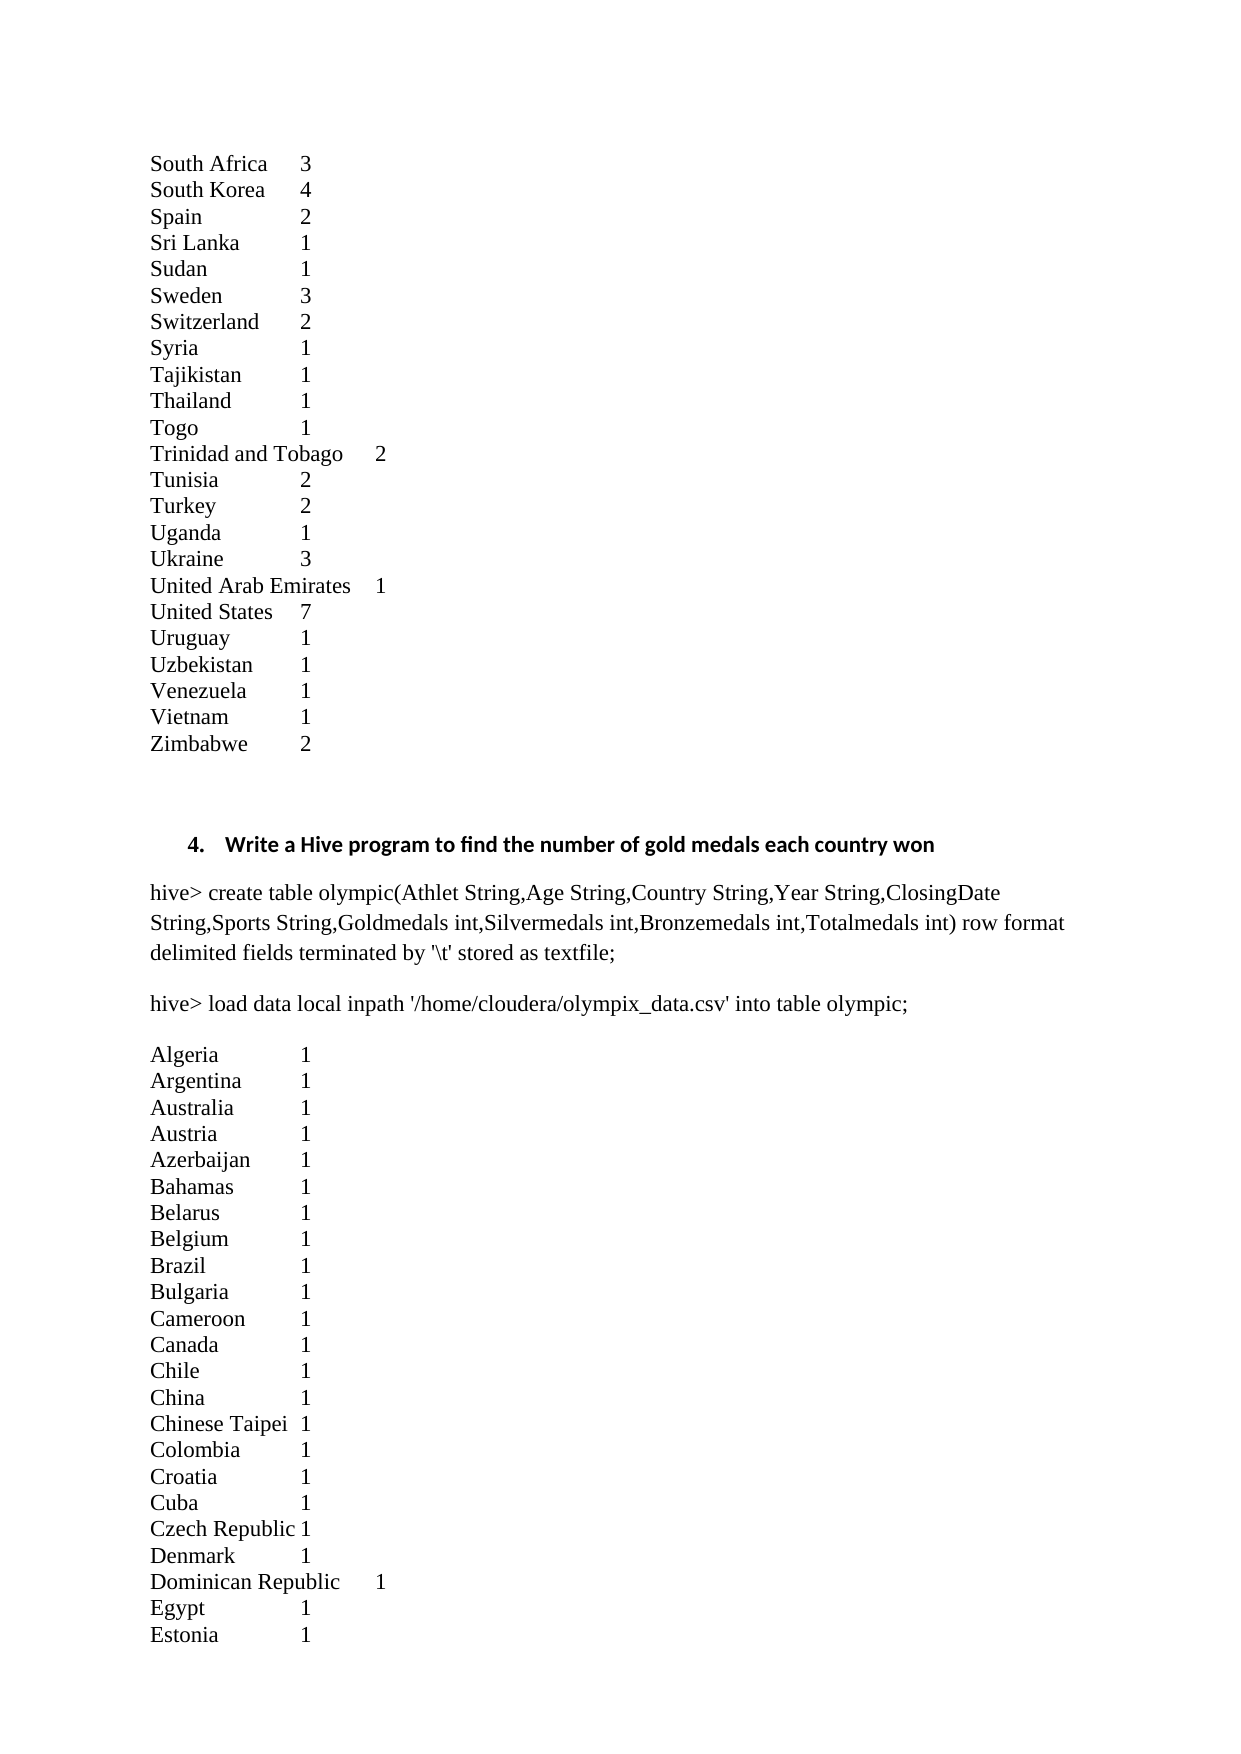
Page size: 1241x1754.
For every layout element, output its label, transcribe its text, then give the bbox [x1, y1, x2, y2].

text Tajikistan 1 [150, 361, 1090, 387]
text Turkey 2 [150, 493, 1090, 519]
text Bahamas 1 [150, 1173, 1090, 1199]
text Sri Lanka 1 [150, 229, 1090, 255]
text United States 7 [150, 598, 1090, 624]
text Egypt 1 [150, 1594, 1090, 1621]
text Zimbabwe 2 [150, 730, 1090, 756]
text Uruguay 1 [150, 624, 1090, 651]
text Uganda 1 [150, 519, 1090, 545]
text Venezuela 1 [150, 677, 1090, 703]
text South Africa 3 [150, 150, 1090, 176]
text Cuba 1 [150, 1489, 1090, 1515]
text Spain 2 [150, 203, 1090, 229]
text hive> load data local inpath '/home/cloudera/olympix_data.csv' into table olympic; [150, 990, 1090, 1016]
text Austria 1 [150, 1120, 1090, 1146]
text Sweden 3 [150, 282, 1090, 308]
text Sudan 1 [150, 255, 1090, 282]
text Trinidad and Tobago 2 [150, 440, 1090, 466]
text Chinese Taipei 1 [150, 1410, 1090, 1436]
text United Arab Emirates 1 [150, 572, 1090, 598]
text Dominican Republic 1 [150, 1568, 1090, 1594]
text Belarus 1 [150, 1199, 1090, 1226]
text Tunisia 2 [150, 466, 1090, 493]
text Uzbekistan 1 [150, 651, 1090, 677]
text Syria 1 [150, 334, 1090, 361]
text Bulgaria 1 [150, 1278, 1090, 1304]
text Azerbaijan 1 [150, 1146, 1090, 1173]
text Ukraine 3 [150, 545, 1090, 572]
text Belgium 1 [150, 1226, 1090, 1252]
text Brazil 1 [150, 1252, 1090, 1278]
text Switzerland 2 [150, 308, 1090, 334]
text hive> create table olympic(Athlet String,Age String,Country String,Year String,ClosingDate String,Sports String,Goldmedals int,Silvermedals int,Bronzemedals int,Totalmedals int) row format delimited fields terminated by '\t' stored as textfile; [150, 878, 1090, 965]
text Colombia 1 [150, 1436, 1090, 1463]
text Togo 1 [150, 413, 1090, 440]
text Algeria 1 [150, 1041, 1090, 1067]
text Czech Republic 1 [150, 1515, 1090, 1542]
text Canada 1 [150, 1331, 1090, 1357]
text Thailand 1 [150, 387, 1090, 413]
text Vietnam 1 [150, 703, 1090, 730]
text Estonia 1 [150, 1621, 1090, 1647]
text China 1 [150, 1384, 1090, 1410]
list Write a Hive program to find the number of gold medals each country won [187, 830, 1090, 858]
text Denmark 1 [150, 1542, 1090, 1568]
text Argentina 1 [150, 1067, 1090, 1094]
text Australia 1 [150, 1094, 1090, 1120]
text Chile 1 [150, 1357, 1090, 1384]
text Cameroon 1 [150, 1304, 1090, 1331]
text South Korea 4 [150, 176, 1090, 203]
text Croatia 1 [150, 1463, 1090, 1489]
